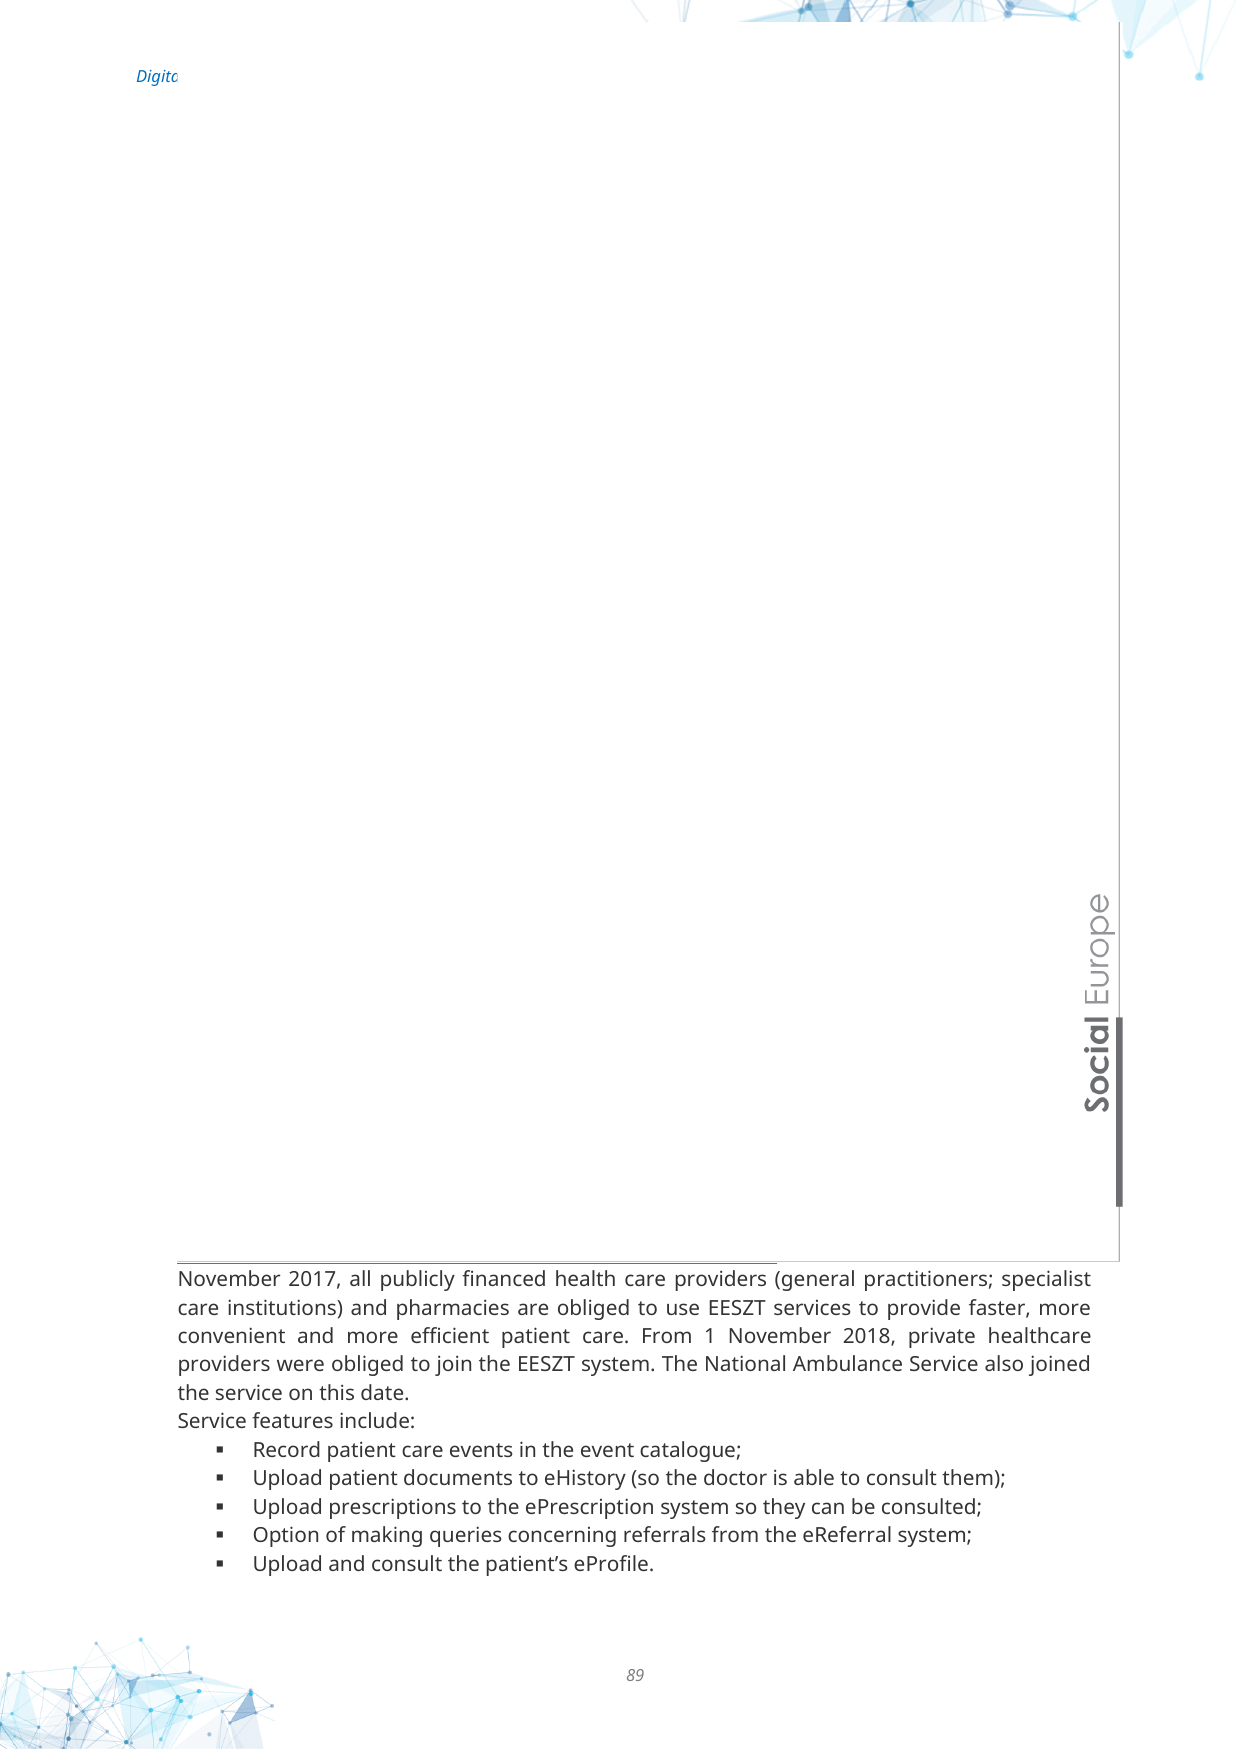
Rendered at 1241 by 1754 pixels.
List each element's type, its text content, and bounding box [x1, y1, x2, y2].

text The state-of-the-art IT communication and collaboration platform, the Electronic Health Cooperation Service Space (EESZT) enables information systems and health professionals in the sector to work together. Its services are based on a cloud-based centralised platform and service-oriented architecture (SOA). The system can electronically store information about patients (health status, treatments, etc.) and provides access for doctors, pharmacists, therapists, nurses, etc. working in different institutions to use the same data. Since 1 November 2017, all publicly financed health care providers (general practitioners; specialist care institutions) and pharmacies are obliged to use EESZT services to provide faster, more convenient and more efficient patient care. From 1 November 2018, private healthcare providers were obliged to join the EESZT system. The National Ambulance Service also joined the service on this date. [177, 1264, 1092, 1406]
text Option of making queries concerning referrals from the eReferral system; [215, 1520, 1092, 1549]
text Service features include: [177, 1406, 1092, 1435]
text Upload and consult the patient’s eProfile. [215, 1549, 1092, 1577]
text Upload prescriptions to the ePrescription system so they can be consulted; [215, 1492, 1092, 1520]
text Record patient care events in the event catalogue; [215, 1435, 1092, 1463]
text Upload patient documents to eHistory (so the doctor is able to consult them); [215, 1463, 1092, 1492]
picture [177, 22, 1123, 1262]
